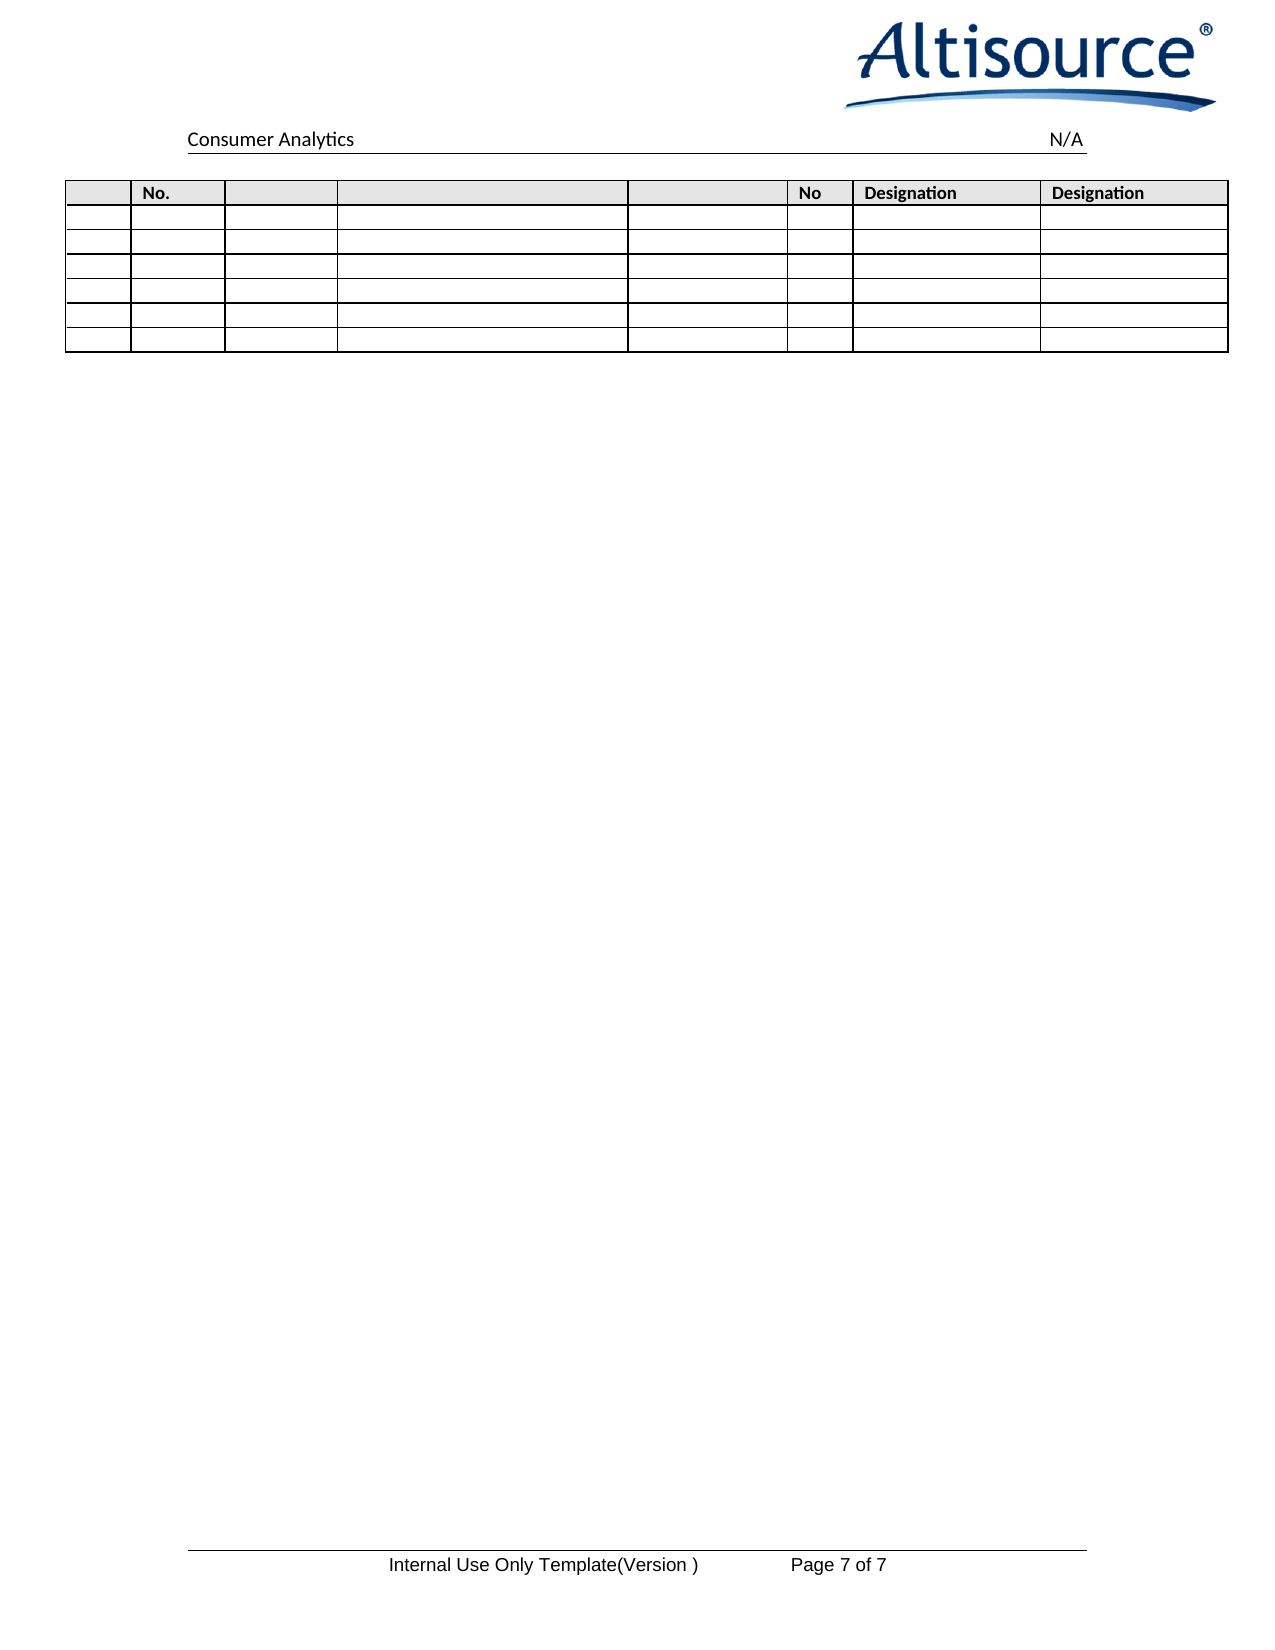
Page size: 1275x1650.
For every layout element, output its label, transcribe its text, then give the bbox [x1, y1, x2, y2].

table_cell [629, 230, 787, 253]
table_cell [788, 328, 852, 351]
table_cell [338, 328, 627, 351]
table_cell [854, 279, 1040, 302]
table_cell [1041, 279, 1227, 302]
table_cell [1041, 206, 1227, 229]
table_cell [788, 304, 852, 327]
table_cell [66, 328, 130, 351]
table_cell [1041, 328, 1227, 351]
table_cell [1041, 230, 1227, 253]
picture [843, 13, 1217, 117]
table_cell [226, 279, 337, 302]
table_cell [226, 304, 337, 327]
table_cell [629, 304, 787, 327]
table_cell [226, 255, 337, 278]
table_cell [338, 304, 627, 327]
table_cell [629, 206, 787, 229]
table_cell [66, 254, 130, 278]
table_cell [66, 230, 130, 253]
table_cell [66, 205, 130, 229]
table_cell [226, 206, 337, 229]
table_cell [788, 206, 852, 229]
table_cell [338, 206, 627, 229]
table_cell [132, 304, 224, 327]
table_cell [226, 328, 337, 351]
table_cell [788, 255, 852, 278]
table_cell [629, 328, 787, 351]
table_header Change [338, 181, 627, 204]
table_cell [132, 206, 224, 229]
table_cell [854, 230, 1040, 253]
table_cell [226, 230, 337, 253]
table_cell [1041, 255, 1227, 278]
table_cell [788, 230, 852, 253]
table_header Date [226, 181, 337, 204]
table_cell [132, 328, 224, 351]
table_header Version No. [132, 181, 224, 204]
table_header Page No [788, 181, 852, 204]
table_cell [788, 279, 852, 302]
table_cell [66, 279, 130, 302]
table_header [854, 181, 1040, 204]
table_cell [338, 255, 627, 278]
table_cell [132, 230, 224, 253]
table_header Section [629, 181, 787, 204]
table_cell [854, 255, 1040, 278]
table_cell [854, 304, 1040, 327]
table_header S No. [66, 181, 130, 204]
table_cell [338, 279, 627, 302]
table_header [1041, 181, 1227, 204]
table_cell [66, 303, 130, 327]
table_cell [629, 279, 787, 302]
table_cell [854, 328, 1040, 351]
table_cell [132, 279, 224, 302]
table_cell [1041, 304, 1227, 327]
table_cell [132, 255, 224, 278]
table_cell [338, 230, 627, 253]
table_cell [629, 255, 787, 278]
table_cell [854, 206, 1040, 229]
